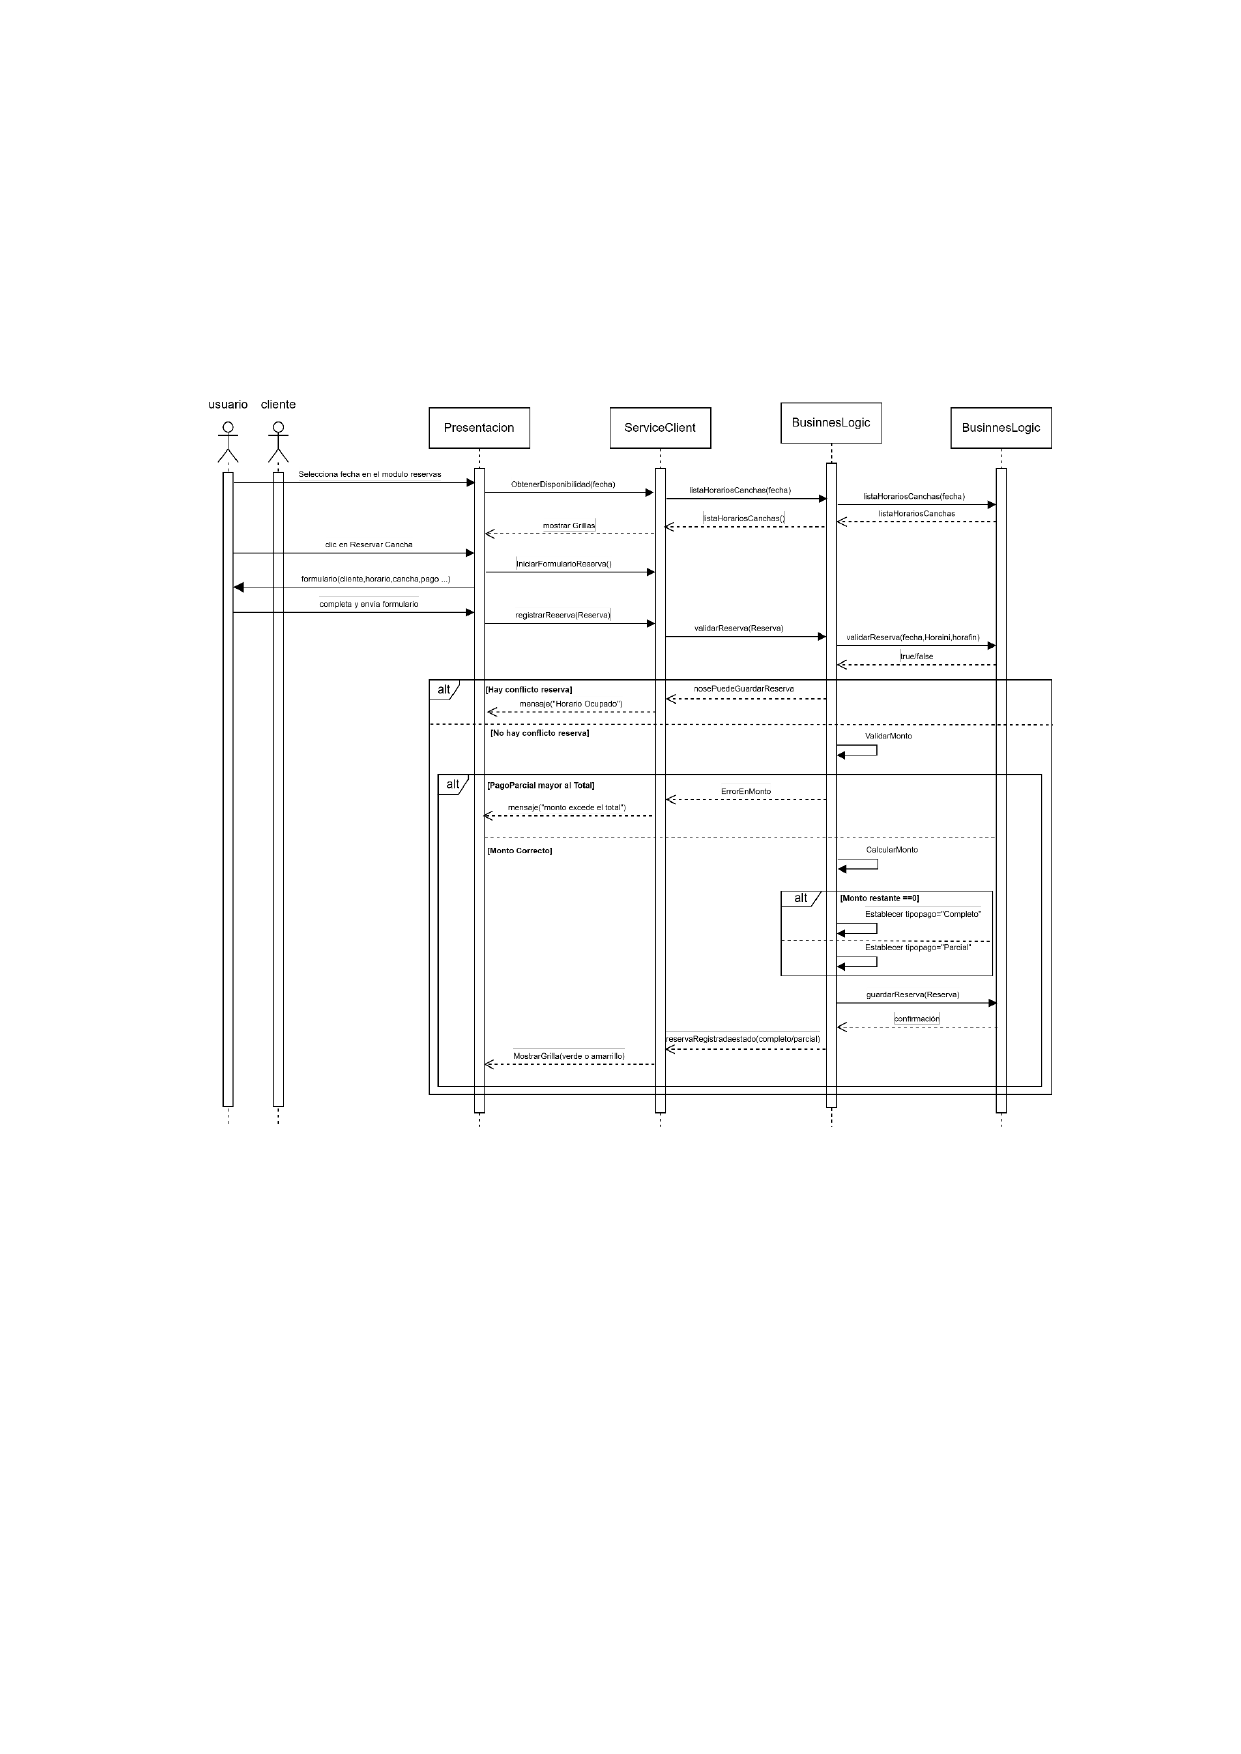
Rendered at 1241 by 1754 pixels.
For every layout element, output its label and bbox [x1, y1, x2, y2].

picture [177, 382, 1063, 1137]
